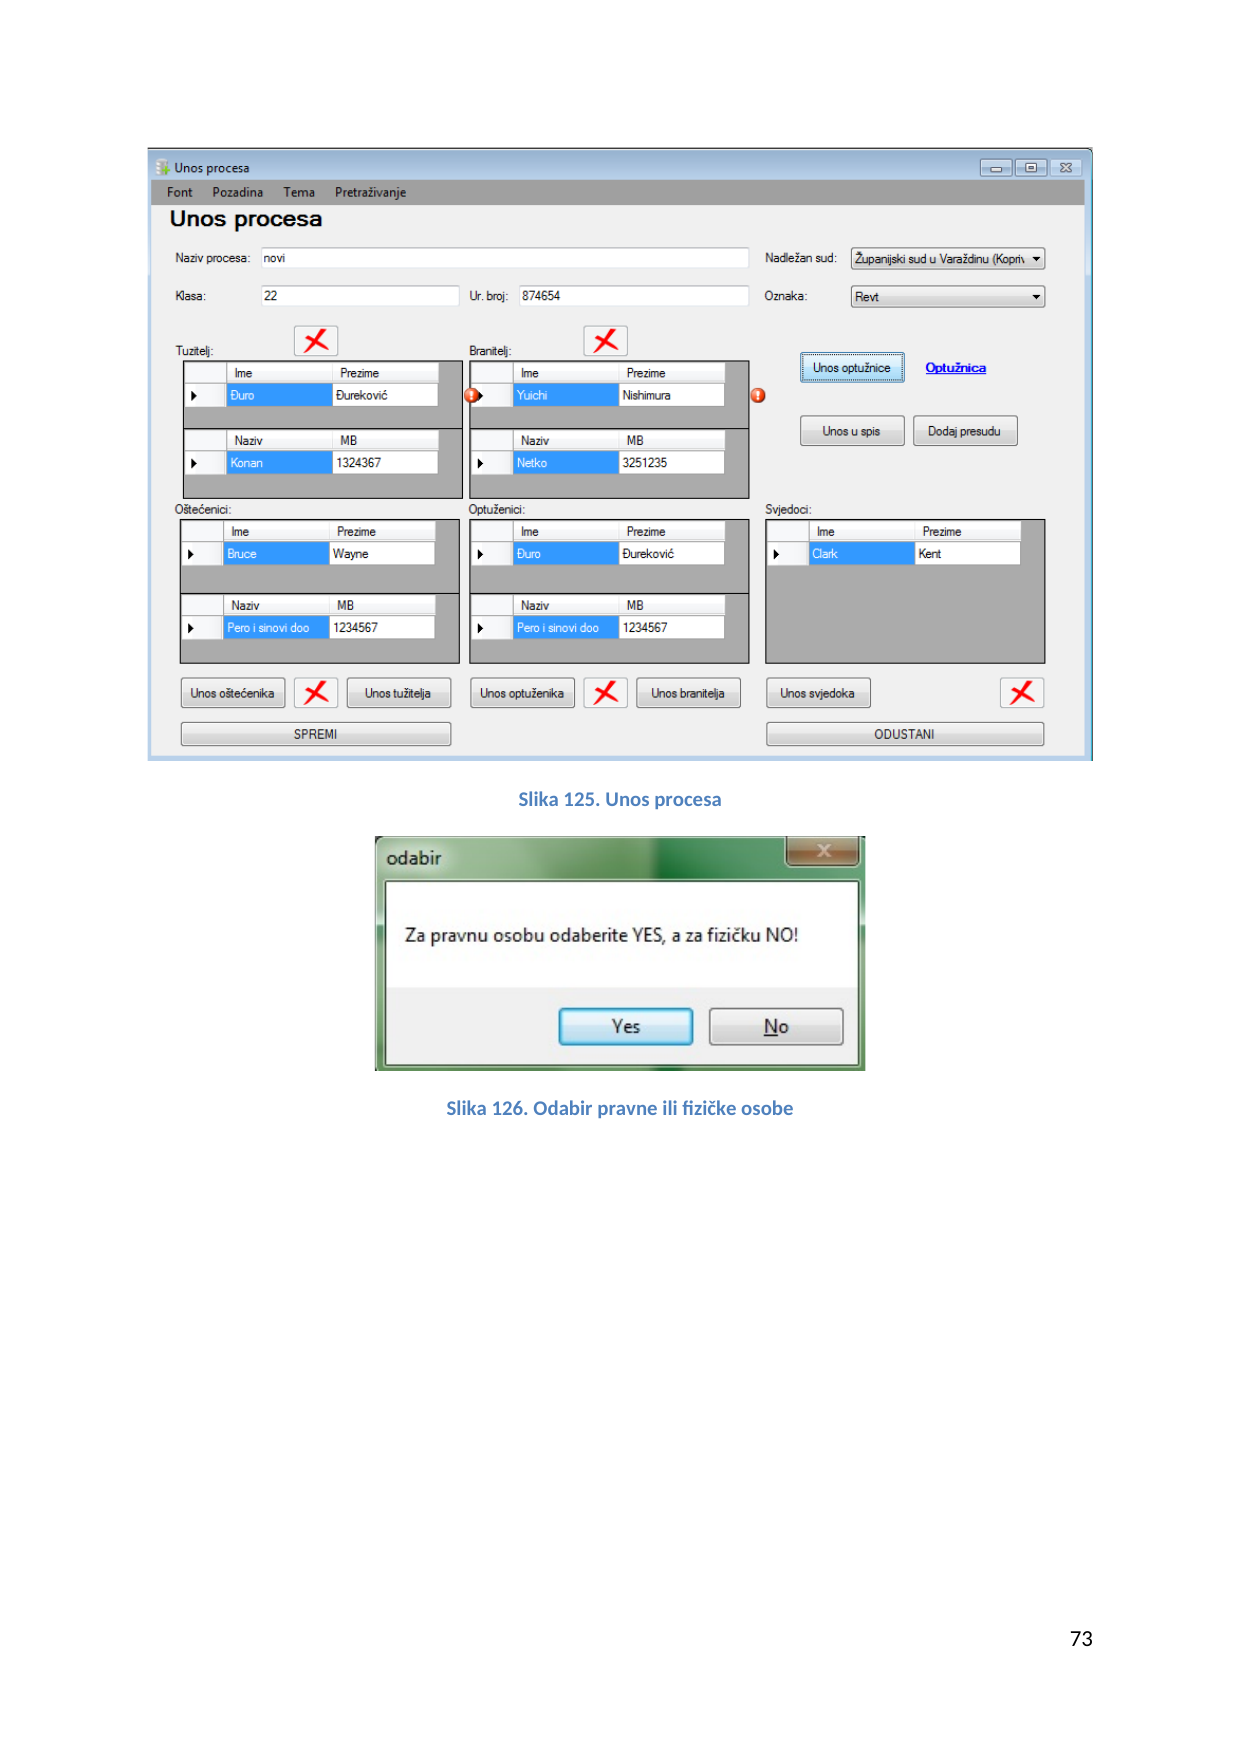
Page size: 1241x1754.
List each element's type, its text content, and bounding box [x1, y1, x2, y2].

picture [147, 147, 1093, 761]
text Slika 125. Unos procesa [148, 786, 1093, 811]
picture [374, 836, 866, 1071]
text Slika 126. Odabir pravne ili fizičke osobe [148, 1095, 1093, 1121]
